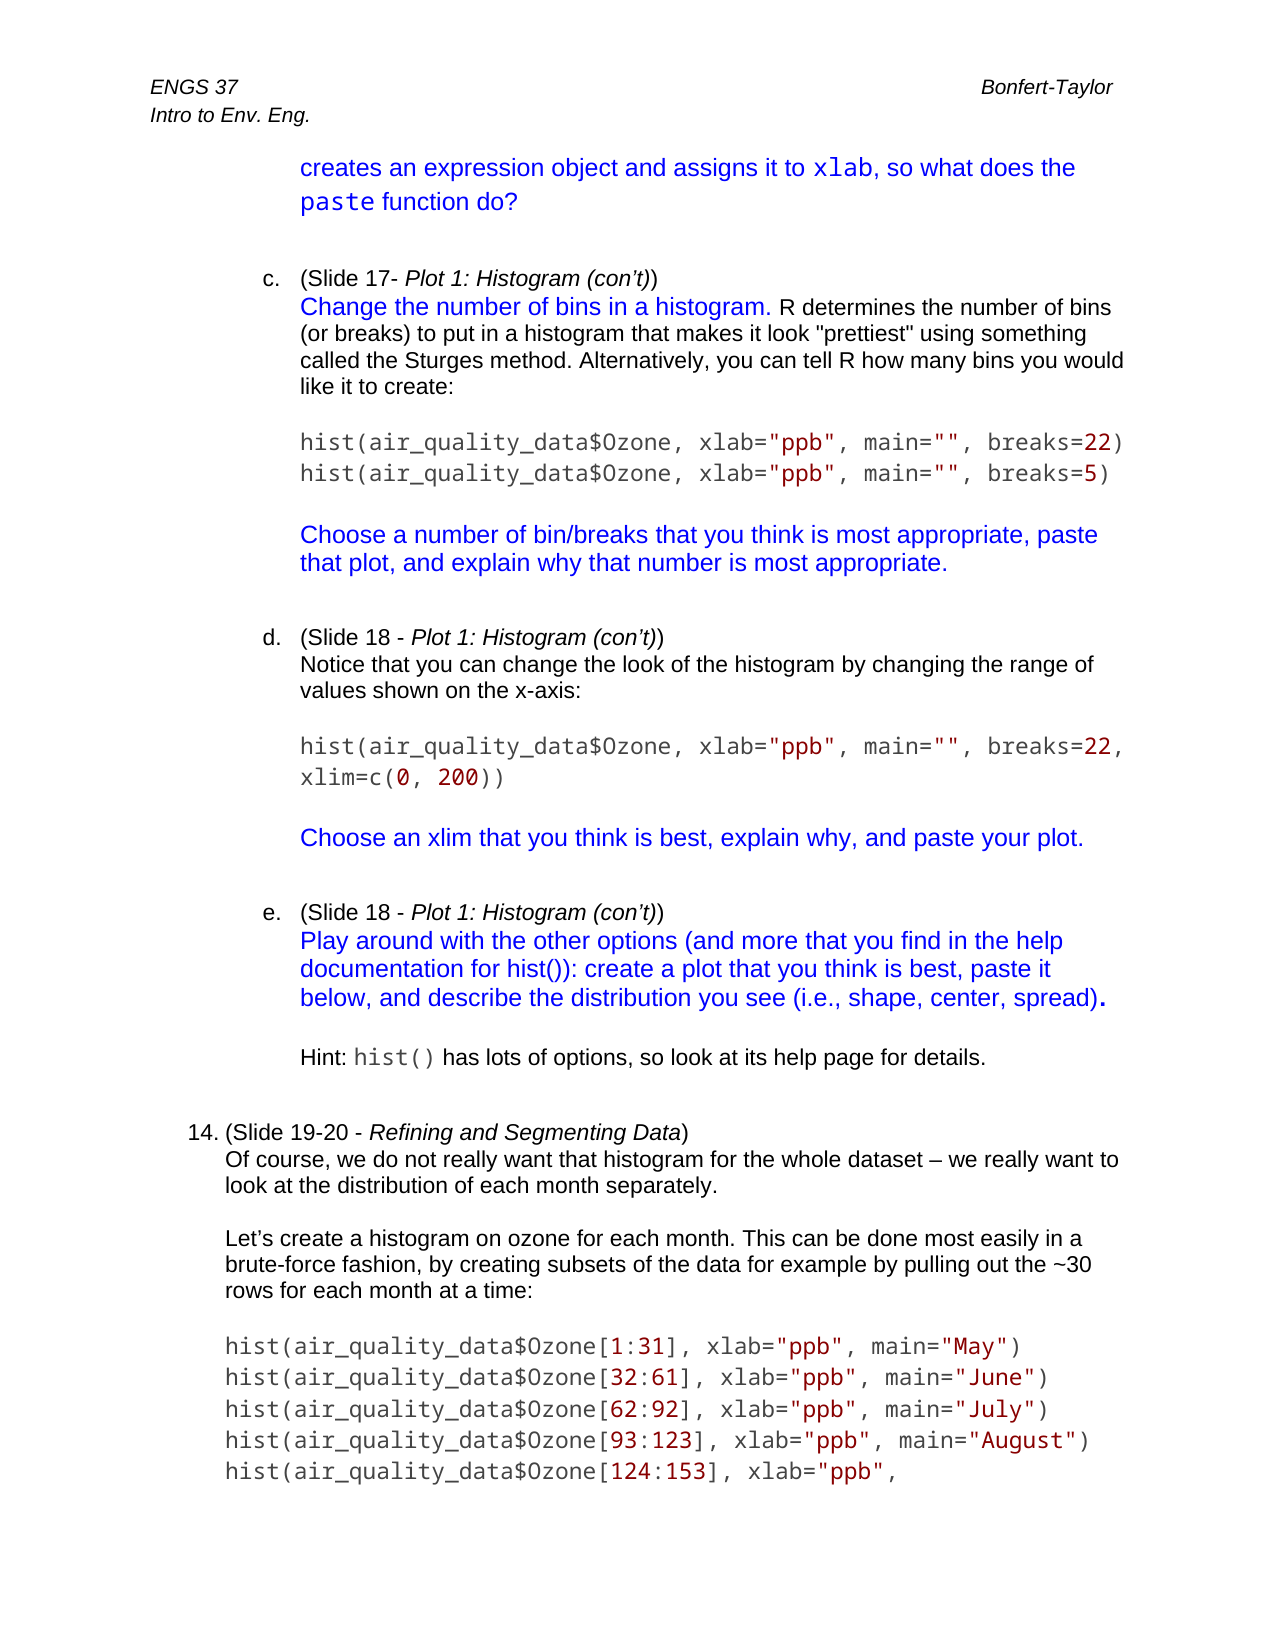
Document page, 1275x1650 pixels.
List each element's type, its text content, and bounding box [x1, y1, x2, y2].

list (Slide 18 - Plot 1: Histogram (con’t)) Play around with the other options (and more that you find in the help documentation for hist()): create a plot that you think is best, paste it below, and describe the distribution you see (i.e., shape, center, spread). Hint: hist() has lots of options, so look at its help page for details. [262, 899, 1125, 1098]
list (Slide 18 - Plot 1: Histogram (con’t)) Notice that you can change the look of the histogram by changing the range of values shown on the x-axis: hist(air_quality_data$Ozone, xlab="ppb", main="", breaks=22, xlim=c(0, 200)) Choose an xlim that you think is best, explain why, and paste your plot. [262, 624, 1125, 878]
list (Slide 17- Plot 1: Histogram (con’t)) Change the number of bins in a histogram. R determines the number of bins (or breaks) to put in a histogram that makes it look "prettiest" using something called the Sturges method. Alternatively, you can tell R how many bins you would like it to create: hist(air_quality_data$Ozone, xlab="ppb", main="", breaks=22) hist(air_quality_data$Ozone, xlab="ppb", main="", breaks=5) Choose a number of bin/breaks that you think is most appropriate, paste that plot, and explain why that number is most appropriate. [262, 265, 1125, 603]
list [262, 150, 1125, 244]
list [187, 1119, 1125, 1486]
